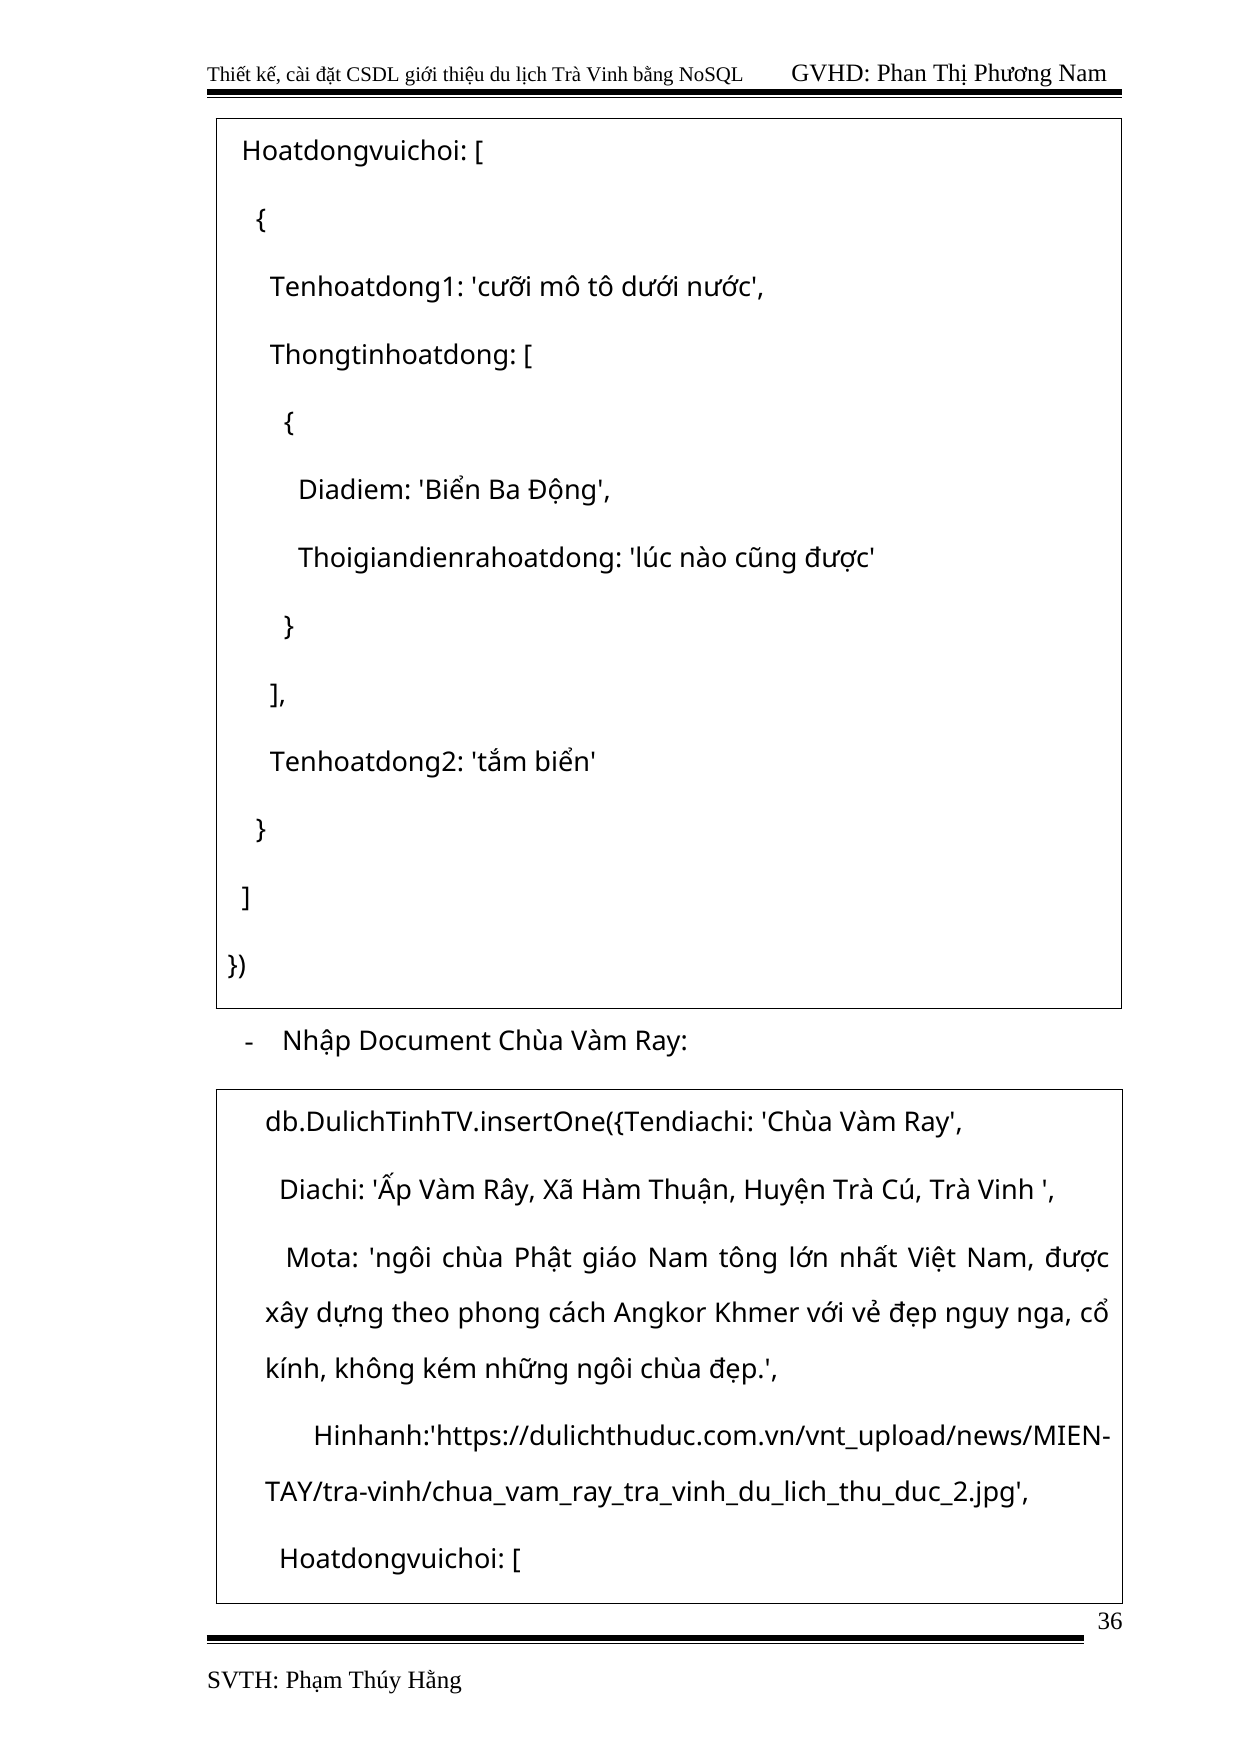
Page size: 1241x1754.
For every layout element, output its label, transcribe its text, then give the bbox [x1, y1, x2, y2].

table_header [217, 119, 1121, 1008]
list Nhập Document Chùa Vàm Ray: [244, 1021, 1122, 1058]
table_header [217, 1090, 1122, 1602]
